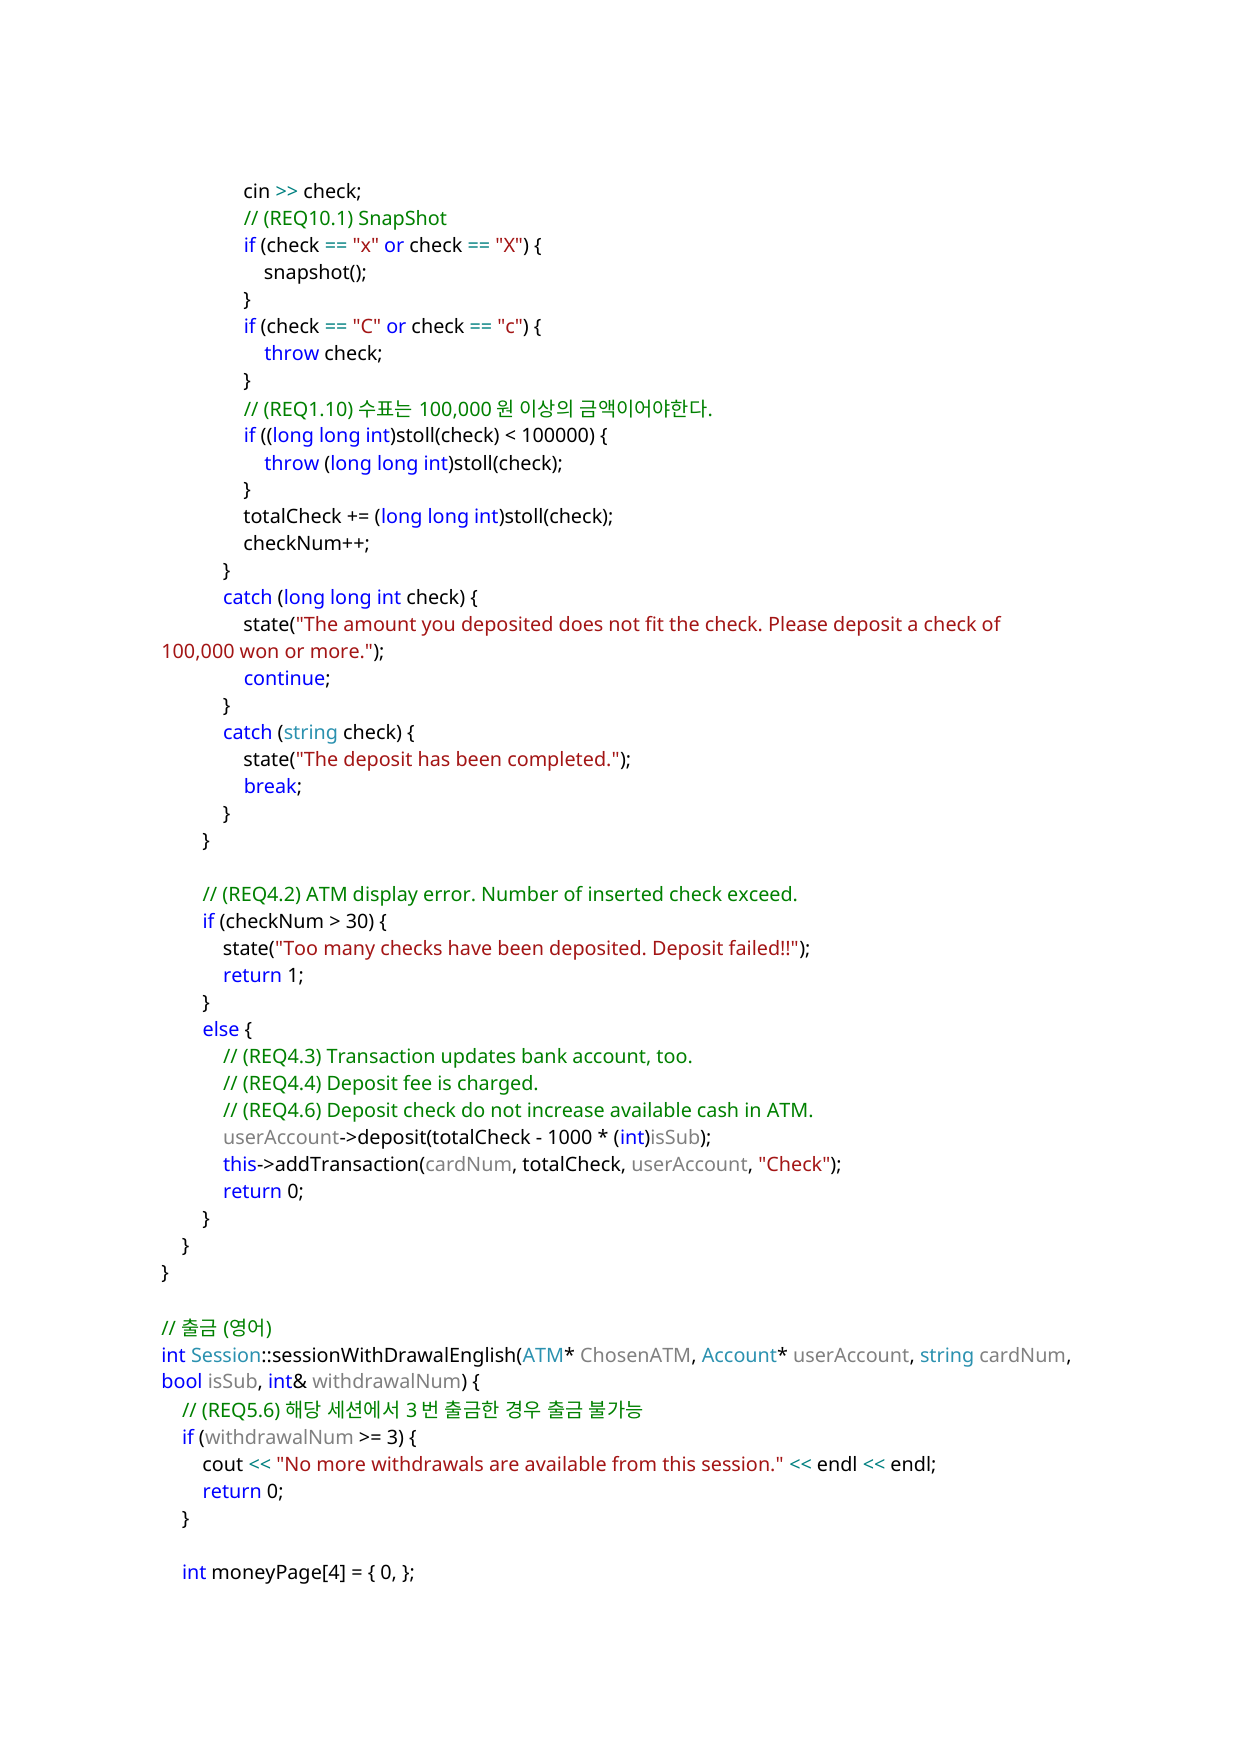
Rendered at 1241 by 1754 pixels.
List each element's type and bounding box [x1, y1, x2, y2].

table_cell [150, 177, 1089, 1585]
